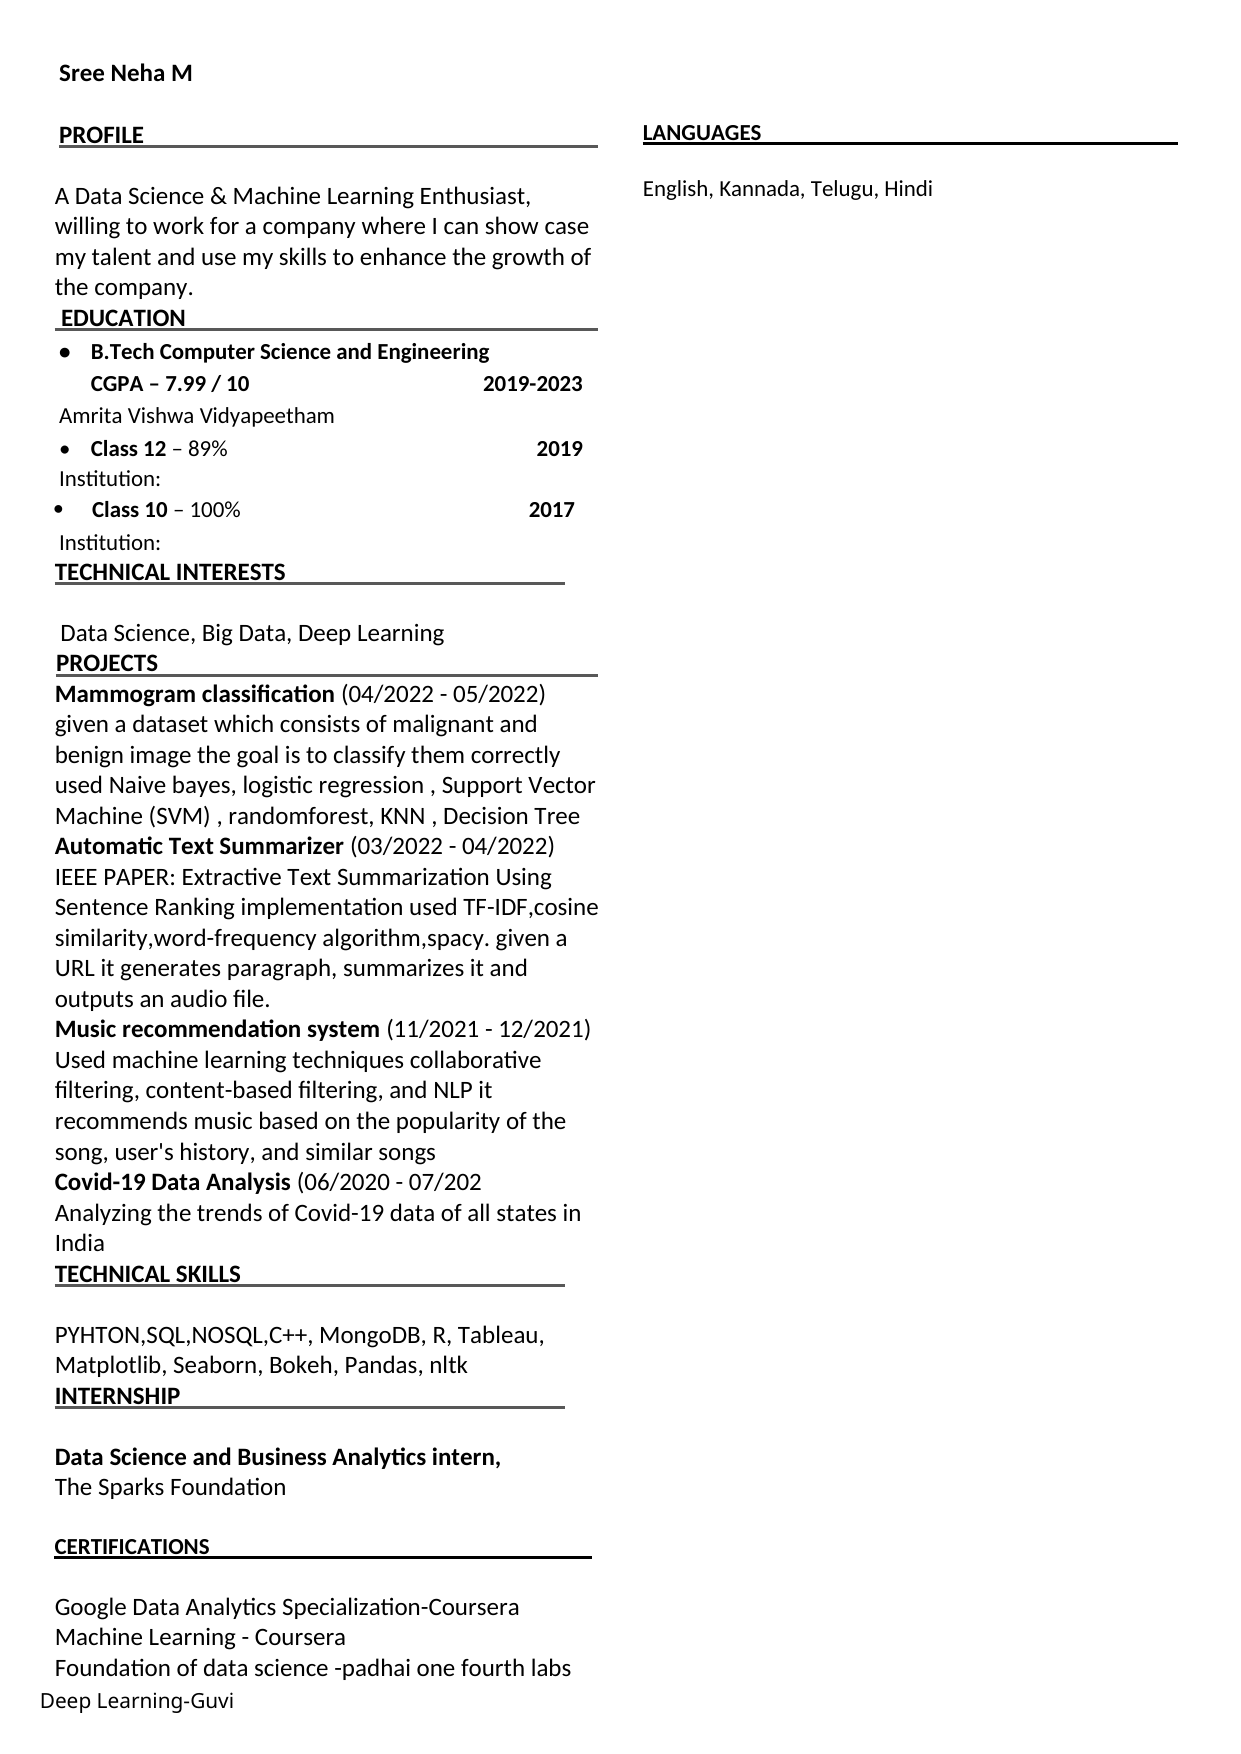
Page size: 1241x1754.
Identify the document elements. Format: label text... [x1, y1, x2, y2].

text Deep Learning-Guvi [39, 1686, 602, 1715]
text EDUCATION [54, 302, 602, 332]
text Covid-19 Data Analysis (06/2020 - 07/202 [54, 1166, 602, 1197]
text Google Data Analytics Specialization-Coursera Machine Learning - Coursera [54, 1591, 602, 1652]
text Foundation of data science -padhai one fourth labs [54, 1652, 602, 1682]
text Used machine learning techniques collaborative filtering, content-based filtering, and NLP it recommends music based on the popularity of the song, user's history, and similar songs [54, 1044, 602, 1166]
text CGPA – 7.99 / 10 2019-2023 [91, 369, 602, 397]
text INTERNSHIP [54, 1380, 602, 1410]
text Mammogram classification (04/2022 - 05/2022) [54, 678, 602, 708]
text TECHNICAL SKILLS [54, 1258, 602, 1288]
list Class 12 – 89% 2019 [59, 434, 602, 462]
list Amrita Vishwa Vidyapeetham [59, 401, 602, 429]
text The Sparks Foundation [54, 1471, 602, 1502]
text given a dataset which consists of malignant and benign image the goal is to classify them correctly [54, 708, 602, 769]
text PROJECTS [56, 647, 602, 678]
text Automatic Text Summarizer (03/2022 - 04/2022) [54, 830, 602, 861]
text Analyzing the trends of Covid-19 data of all states in India [54, 1197, 602, 1258]
text Sree Neha M [39, 57, 602, 87]
text Institution: [59, 528, 602, 556]
list Class 10 – 100% 2017 [54, 493, 602, 523]
text PROFILE [59, 119, 602, 149]
text LANGUAGES [643, 118, 1198, 146]
text IEEE PAPER: Extractive Text Summarization Using Sentence Ranking implementation used TF-IDF,cosine similarity,word-frequency algorithm,spacy. given a URL it generates paragraph, summarizes it and outputs an audio file. [54, 861, 602, 1013]
text Data Science, Big Data, Deep Learning [54, 617, 602, 647]
text CERTIFICATIONS [54, 1532, 602, 1560]
text Data Science and Business Analytics intern, [54, 1441, 602, 1471]
text used Naive bayes, logistic regression , Support Vector Machine (SVM) , randomforest, KNN , Decision Tree [54, 769, 602, 830]
text TECHNICAL INTERESTS [54, 556, 602, 586]
text Institution: [39, 462, 602, 493]
text English, Kannada, Telugu, Hindi [643, 174, 1198, 202]
list B.Tech Computer Science and Engineering [59, 337, 602, 365]
text PYHTON,SQL,NOSQL,C++, MongoDB, R, Tableau, Matplotlib, Seaborn, Bokeh, Pandas, nltk [54, 1319, 602, 1380]
text Music recommendation system (11/2021 - 12/2021) [54, 1013, 602, 1044]
text A Data Science & Machine Learning Enthusiast, willing to work for a company where I can show case my talent and use my skills to enhance the growth of the company. [54, 180, 602, 302]
